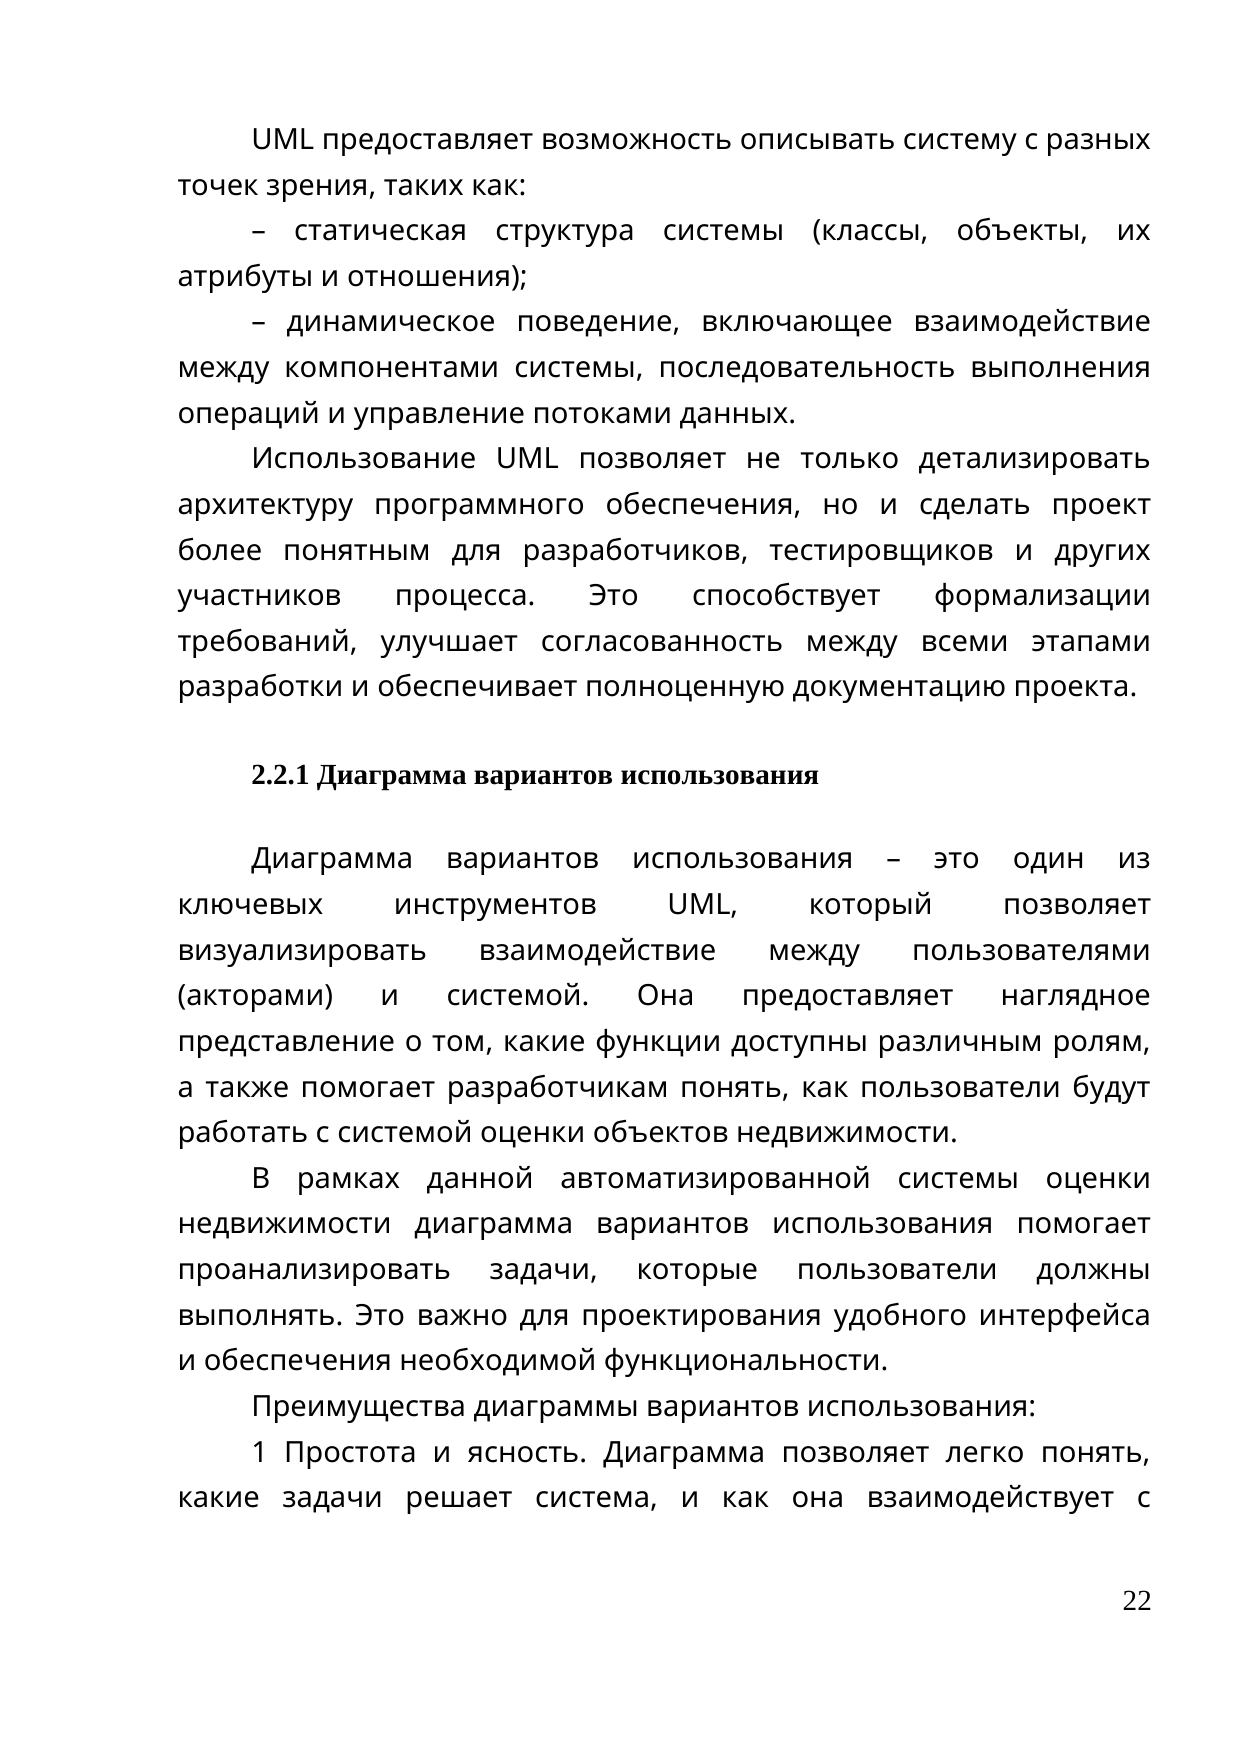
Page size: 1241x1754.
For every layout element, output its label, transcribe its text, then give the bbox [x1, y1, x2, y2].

text Использование UML позволяет не только детализировать архитектуру программного обеспечения, но и сделать проект более понятным для разработчиков, тестировщиков и других участников процесса. Это способствует формализации требований, улучшает согласованность между всеми этапами разработки и обеспечивает полноценную документацию проекта. [177, 437, 1152, 705]
text Преимущества диаграммы вариантов использования: [177, 1385, 1152, 1425]
text – статическая структура системы (классы, объекты, их атрибуты и отношения); [177, 209, 1152, 295]
text – динамическое поведение, включающее взаимодействие между компонентами системы, последовательность выполнения операций и управление потоками данных. [177, 301, 1152, 432]
text UML предоставляет возможность описывать систему с разных точек зрения, таких как: [177, 118, 1152, 203]
text Диаграмма вариантов использования – это один из ключевых инструментов UML, который позволяет визуализировать взаимодействие между пользователями (акторами) и системой. Она предоставляет наглядное представление о том, какие функции доступны различным ролям, а также помогает разработчикам понять, как пользователи будут работать с системой оценки объектов недвижимости. [177, 838, 1152, 1151]
text В рамках данной автоматизированной системы оценки недвижимости диаграмма вариантов использования помогает проанализировать задачи, которые пользователи должны выполнять. Это важно для проектирования удобного интерфейса и обеспечения необходимой функциональности. [177, 1157, 1152, 1379]
subtitle 2.2.1 Диаграмма вариантов использования [177, 757, 1152, 790]
